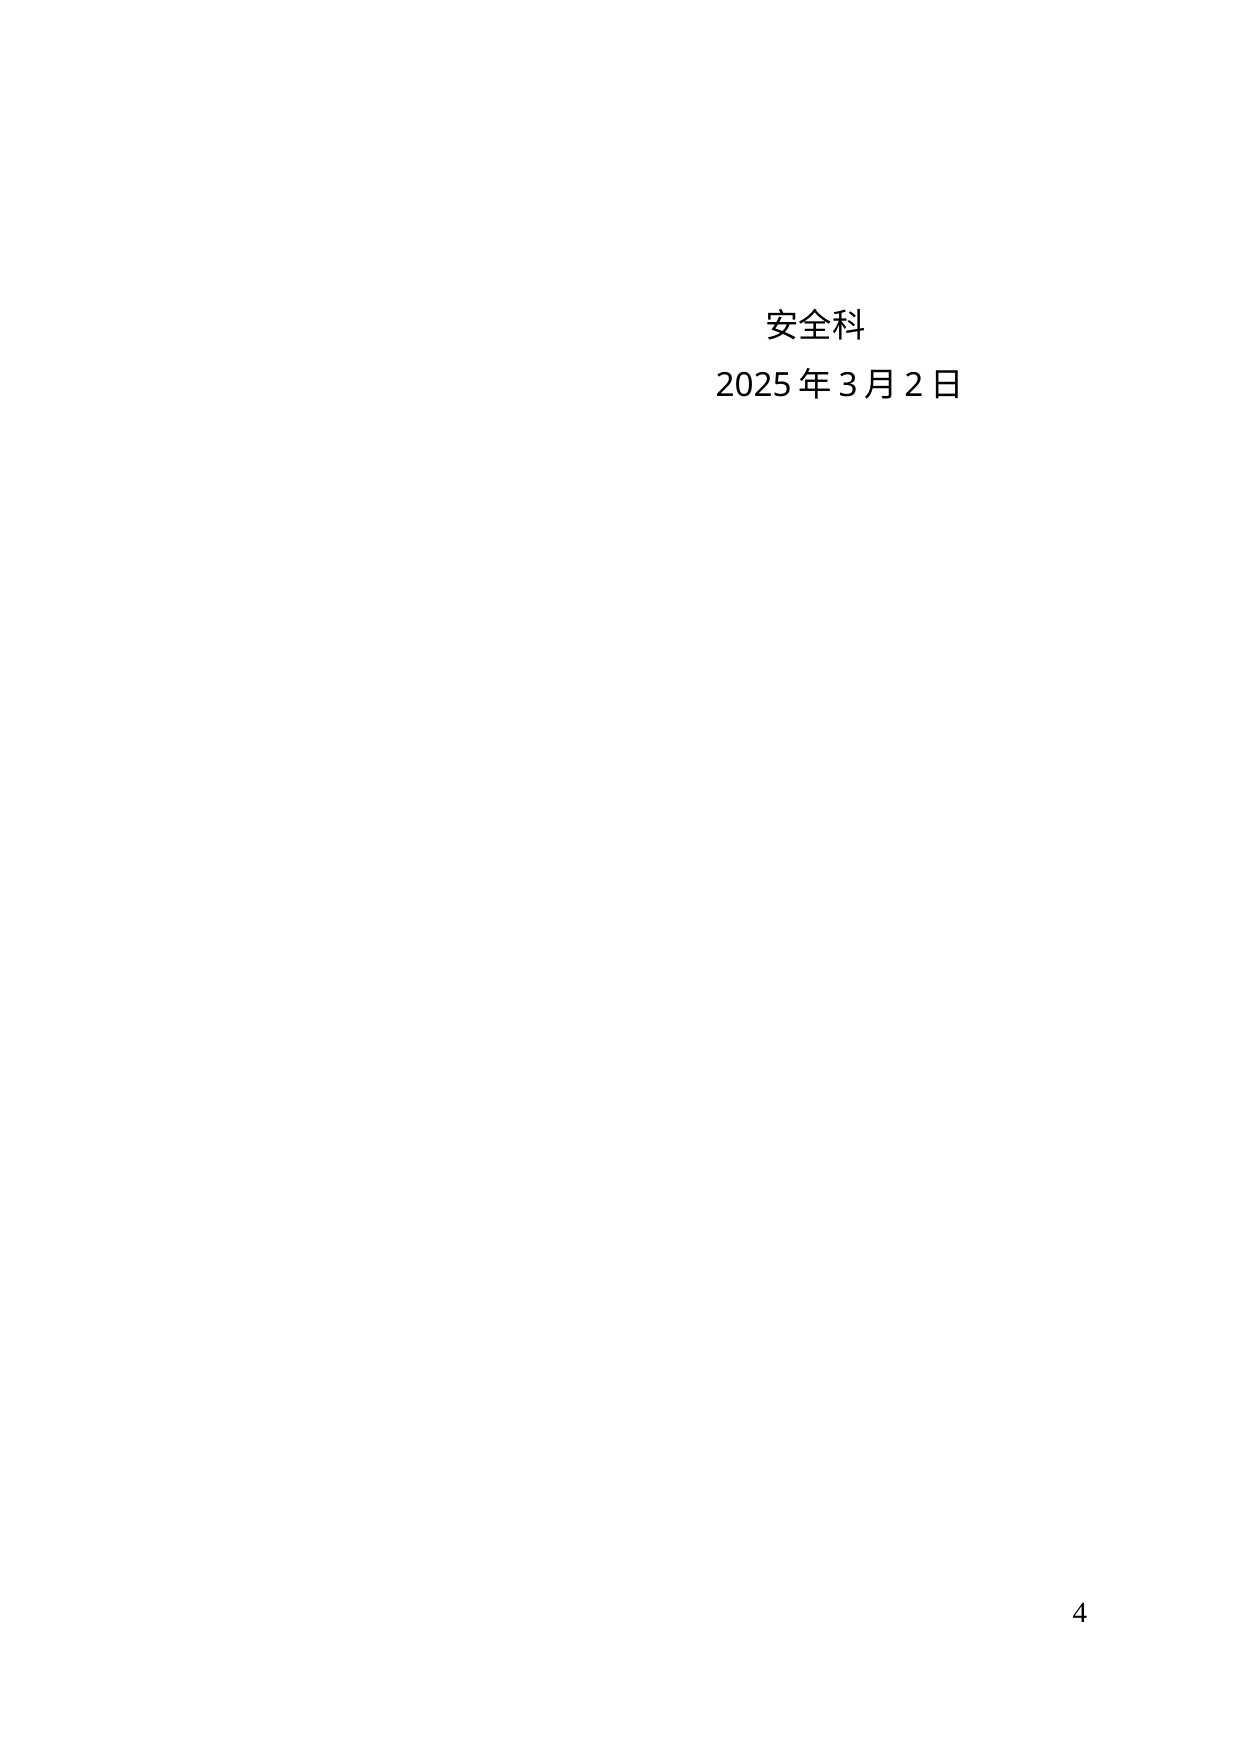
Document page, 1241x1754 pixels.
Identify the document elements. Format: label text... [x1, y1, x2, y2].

text 2025年3月2日 [165, 349, 1082, 408]
text 安全科 [165, 291, 1082, 349]
